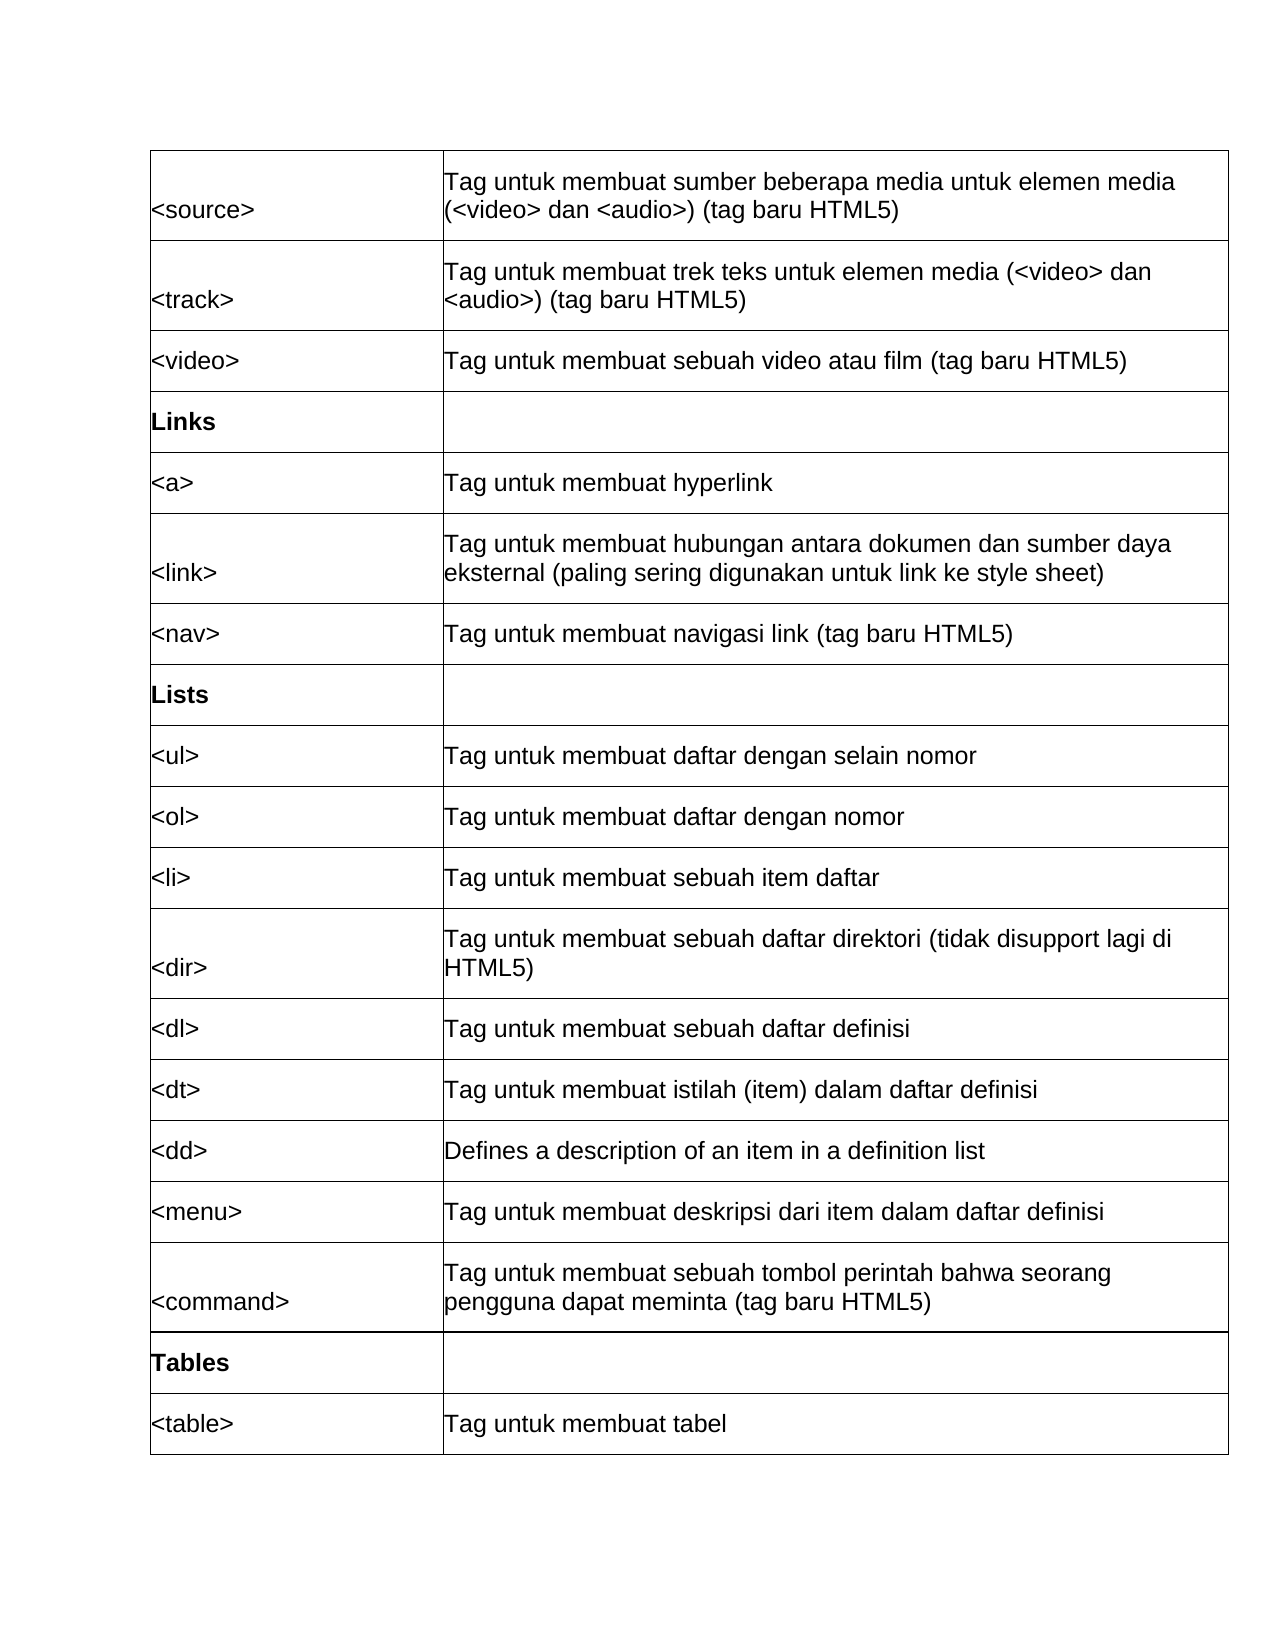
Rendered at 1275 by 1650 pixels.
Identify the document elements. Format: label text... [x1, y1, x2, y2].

table_cell Tag untuk membuat daftar dengan selain nomor [444, 726, 1228, 786]
table_cell <dl> [151, 999, 443, 1058]
table_cell Tables [151, 1333, 443, 1392]
table_cell <menu> [151, 1182, 443, 1242]
table_cell <source> [151, 151, 443, 240]
table_cell <command> [151, 1243, 443, 1331]
table_cell Tag untuk membuat daftar dengan nomor [444, 787, 1228, 847]
table_cell Tag untuk membuat sebuah item daftar [444, 848, 1228, 908]
table_cell [444, 1333, 1228, 1392]
table_cell Tag untuk membuat sebuah daftar definisi [444, 999, 1228, 1058]
table_cell Tag untuk membuat navigasi link (tag baru HTML5) [444, 604, 1228, 663]
table_cell Tag untuk membuat istilah (item) dalam daftar definisi [444, 1060, 1228, 1119]
table_cell <a> [151, 453, 443, 513]
table_cell <dir> [151, 909, 443, 997]
table_cell <table> [151, 1394, 443, 1453]
table_cell Tag untuk membuat sumber beberapa media untuk elemen media (<video> dan <audio>) (tag baru HTML5) [444, 151, 1228, 240]
table_cell Tag untuk membuat sebuah tombol perintah bahwa seorang pengguna dapat meminta (tag baru HTML5) [444, 1243, 1228, 1331]
table_cell Tag untuk membuat deskripsi dari item dalam daftar definisi [444, 1182, 1228, 1242]
table_cell Links [151, 392, 443, 452]
table_cell Tag untuk membuat tabel [444, 1394, 1228, 1453]
table_cell Tag untuk membuat hyperlink [444, 453, 1228, 513]
table_cell Defines a description of an item in a definition list [444, 1121, 1228, 1181]
table_cell [444, 665, 1228, 724]
table_cell Tag untuk membuat trek teks untuk elemen media (<video> dan <audio>) (tag baru HTML5) [444, 241, 1228, 329]
table_cell <ol> [151, 787, 443, 847]
table_cell <video> [151, 331, 443, 391]
table_cell Tag untuk membuat hubungan antara dokumen dan sumber daya eksternal (paling sering digunakan untuk link ke style sheet) [444, 514, 1228, 602]
table_cell <track> [151, 241, 443, 329]
table_cell Tag untuk membuat sebuah video atau film (tag baru HTML5) [444, 331, 1228, 391]
table_cell Tag untuk membuat sebuah daftar direktori (tidak disupport lagi di HTML5) [444, 909, 1228, 997]
table_cell <dt> [151, 1060, 443, 1119]
table_cell <nav> [151, 604, 443, 663]
table_cell <li> [151, 848, 443, 908]
table_cell Lists [151, 665, 443, 724]
table_cell [444, 392, 1228, 452]
table_cell <ul> [151, 726, 443, 786]
table_cell <link> [151, 514, 443, 602]
table_cell <dd> [151, 1121, 443, 1181]
